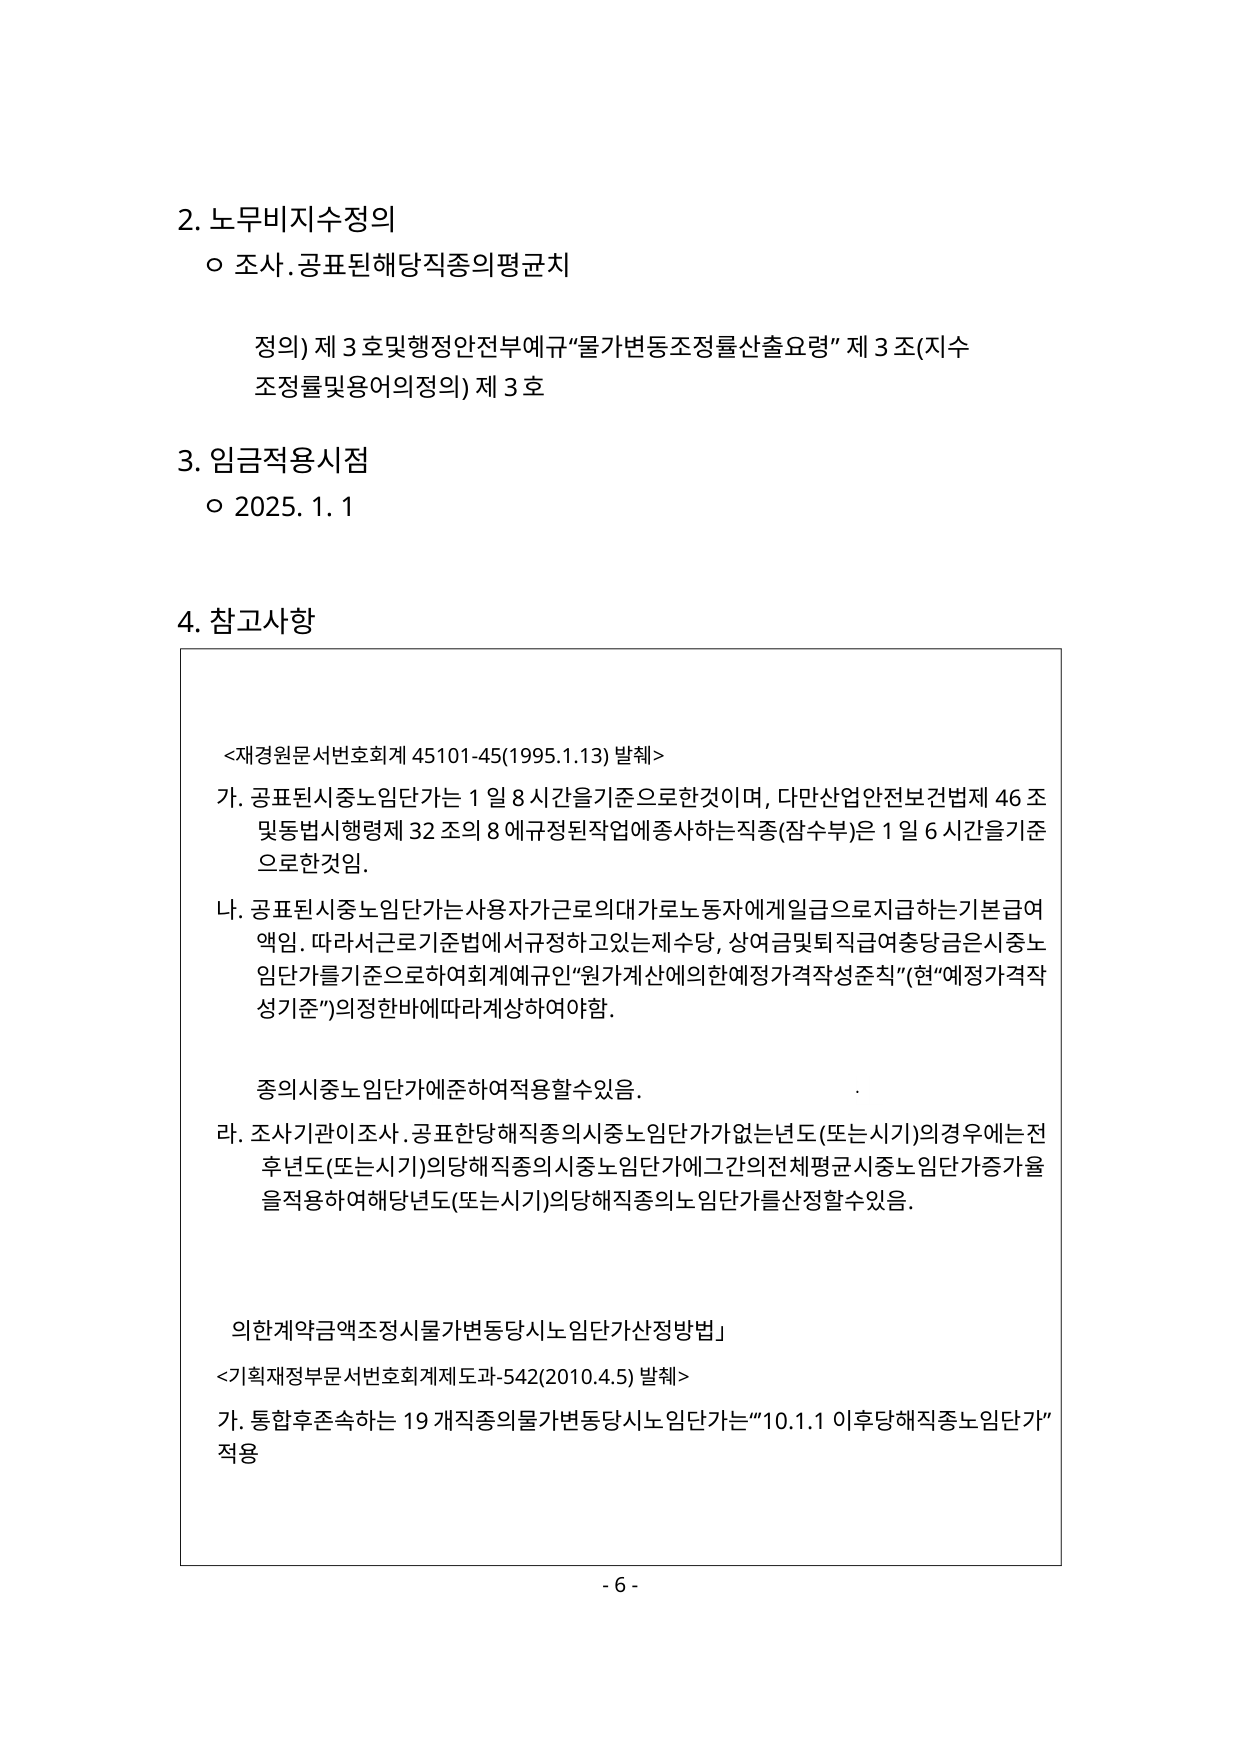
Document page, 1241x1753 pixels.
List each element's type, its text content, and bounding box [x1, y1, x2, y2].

text 3. 임금적용시점 [177, 443, 1090, 478]
text 라. 조사기관이조사․공표한당해직종의시중노임단가가없는년도(또는시기)의경우에는전후년도(또는시기)의당해직종의시중노임단가에그간의전체평균시중노임단가증가율을적용하여해당년도(또는시기)의당해직종의노임단가를산정할수있음. [216, 1116, 1048, 1216]
text 2. 노무비지수정의 [177, 202, 1090, 237]
text <기획재정부문서번호회계제도과-542(2010.4.5) 발췌> [216, 1365, 1090, 1390]
text 가. 공표된시중노임단가는1일8시간을기준으로한것이며, 다만산업안전보건법제46조및동법시행령제32조의8에규정된작업에종사하는직종(잠수부)은1일6시간을기준으로한것임. [216, 780, 1048, 879]
text ㅇ 조사․공표된해당직종의평균치 [202, 249, 1090, 282]
text - 6 - [150, 1572, 1090, 1597]
text 가. 통합후존속하는19개직종의물가변동당시노임단가는“’10.1.1 이후당해직종노임단가” 적용 [217, 1403, 1060, 1469]
picture [179, 647, 1063, 1567]
text 종의시중노임단가에준하여적용할수있음. [256, 1076, 1090, 1103]
text 의한계약금액조정시물가변동당시노임단가산정방법」 [231, 1317, 1090, 1344]
text 정의) 제3호및행정안전부예규“물가변동조정률산출요령” 제3조(지수 [254, 333, 1090, 362]
text 조정률및용어의정의) 제3호 [254, 372, 1090, 402]
text 4. 참고사항 [177, 604, 1090, 639]
text 나. 공표된시중노임단가는사용자가근로의대가로노동자에게일급으로지급하는기본급여액임. 따라서근로기준법에서규정하고있는제수당, 상여금및퇴직급여충당금은시중노임단가를기준으로하여회계예규인“원가계산에의한예정가격작성준칙”(현“예정가격작성기준”)의정한바에따라계상하여야함. [216, 892, 1048, 1024]
text ㅇ 2025. 1. 1 [202, 490, 1090, 522]
text <재경원문서번호회계45101-45(1995.1.13) 발췌> [223, 743, 1090, 768]
